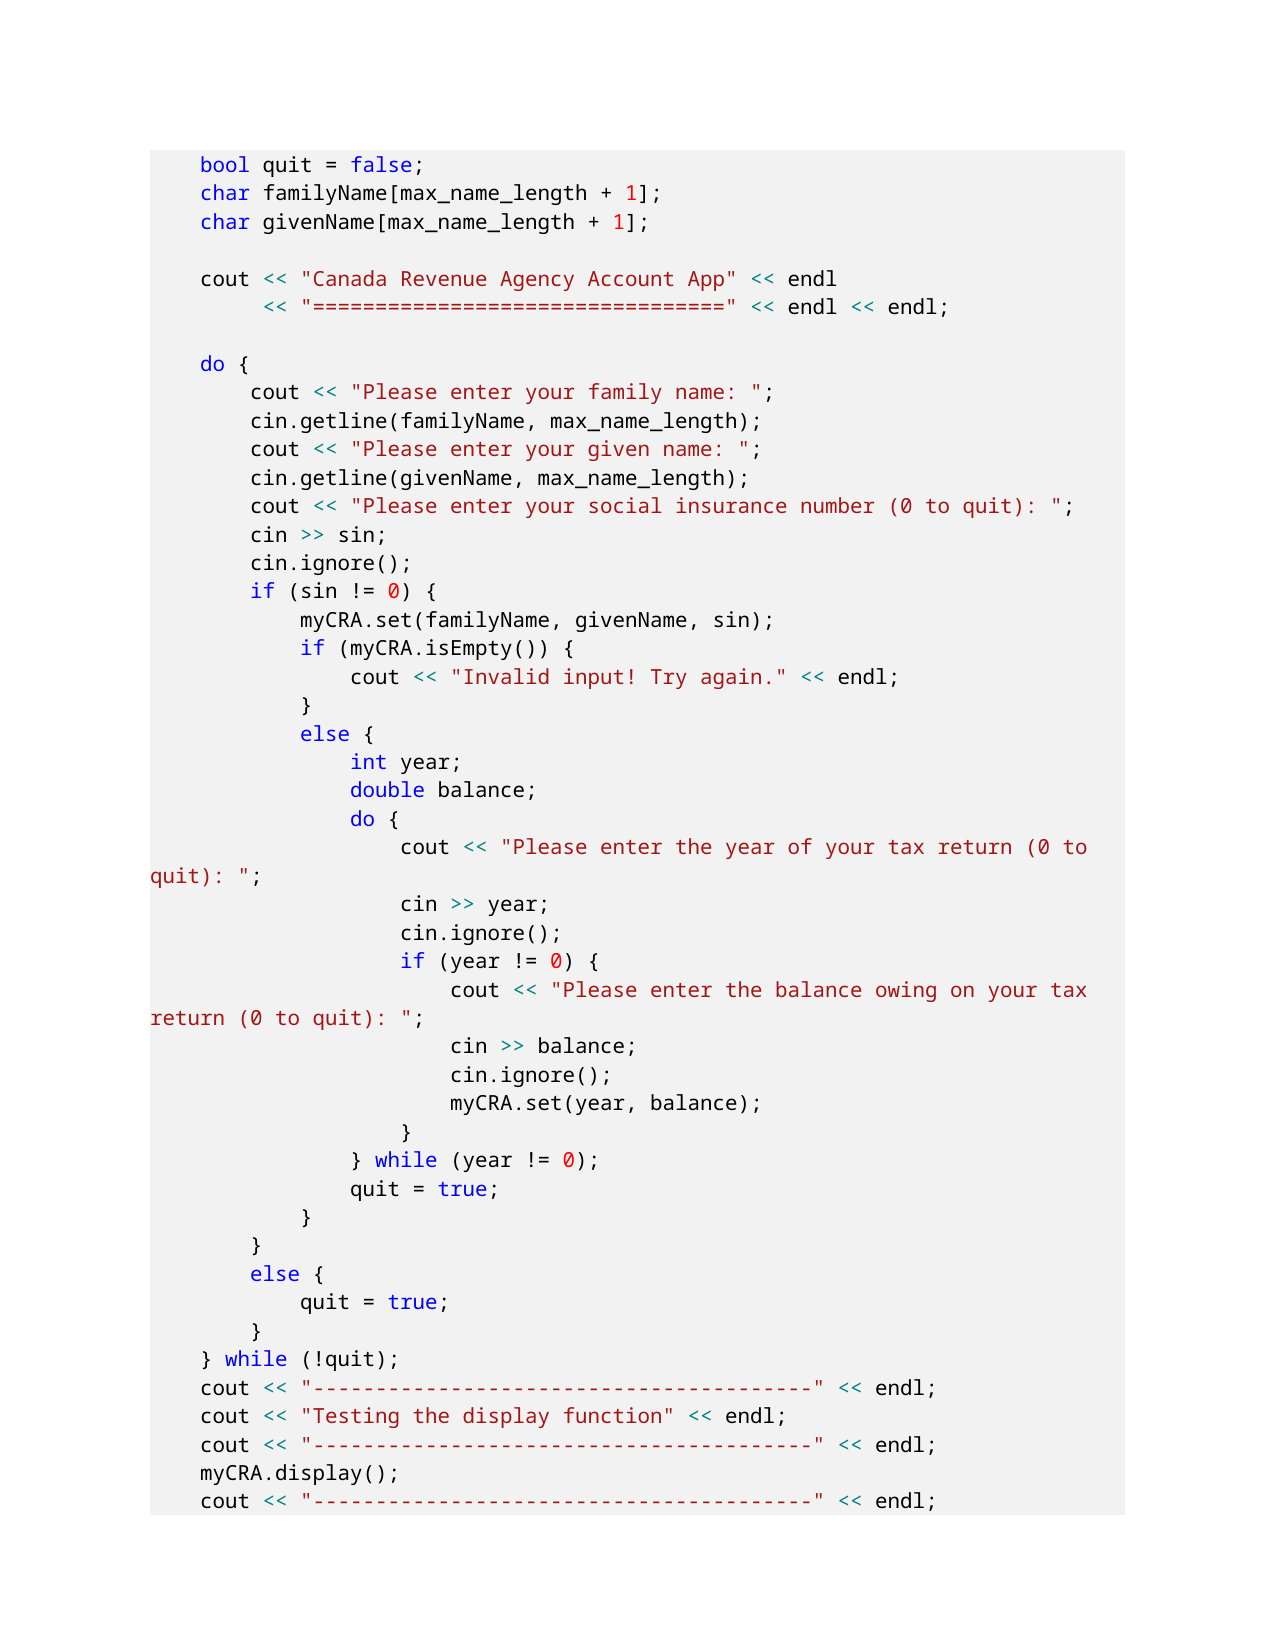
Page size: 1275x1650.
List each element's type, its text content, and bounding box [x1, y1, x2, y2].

text cout << "Canada Revenue Agency Account App" << endl [150, 264, 1125, 292]
text quit = true; [150, 1287, 1125, 1316]
text cin.getline(familyName, max_name_length); [150, 406, 1125, 434]
text else { [150, 719, 1125, 747]
text cout << "Please enter your family name: "; [150, 377, 1125, 406]
text cout << "----------------------------------------" << endl; [150, 1430, 1125, 1458]
text myCRA.set(year, balance); [150, 1088, 1125, 1117]
text } [150, 1202, 1125, 1231]
text cout << "Please enter your given name: "; [150, 434, 1125, 463]
text cin >> balance; [150, 1032, 1125, 1060]
text cout << "Testing the display function" << endl; [150, 1401, 1125, 1430]
text cin >> sin; [150, 520, 1125, 548]
text } [150, 690, 1125, 719]
text } [150, 1117, 1125, 1145]
text int year; [150, 747, 1125, 776]
text cin.ignore(); [150, 918, 1125, 946]
text if (year != 0) { [150, 946, 1125, 975]
text char familyName[max_name_length + 1]; [150, 178, 1125, 207]
text quit = true; [150, 1174, 1125, 1202]
text } [150, 1231, 1125, 1259]
text } while (year != 0); [150, 1145, 1125, 1174]
text double balance; [150, 776, 1125, 804]
text cin.getline(givenName, max_name_length); [150, 463, 1125, 491]
text char givenName[max_name_length + 1]; [150, 207, 1125, 235]
text cout << "----------------------------------------" << endl; [150, 1487, 1125, 1515]
text } [150, 1316, 1125, 1344]
text do { [150, 349, 1125, 377]
text cin.ignore(); [150, 548, 1125, 577]
text do { [150, 804, 1125, 832]
text cout << "Invalid input! Try again." << endl; [150, 662, 1125, 690]
text else { [150, 1259, 1125, 1287]
text if (sin != 0) { [150, 577, 1125, 605]
text cout << "Please enter the year of your tax return (0 to quit): "; [150, 832, 1125, 889]
text << "=================================" << endl << endl; [150, 292, 1125, 321]
text } while (!quit); [150, 1344, 1125, 1373]
text cout << "Please enter the balance owing on your tax return (0 to quit): "; [150, 975, 1125, 1032]
text bool quit = false; [150, 150, 1125, 178]
text cin >> year; [150, 889, 1125, 918]
text myCRA.display(); [150, 1458, 1125, 1487]
text myCRA.set(familyName, givenName, sin); [150, 605, 1125, 633]
text cout << "----------------------------------------" << endl; [150, 1373, 1125, 1401]
text cout << "Please enter your social insurance number (0 to quit): "; [150, 491, 1125, 520]
text cin.ignore(); [150, 1060, 1125, 1088]
text if (myCRA.isEmpty()) { [150, 633, 1125, 662]
